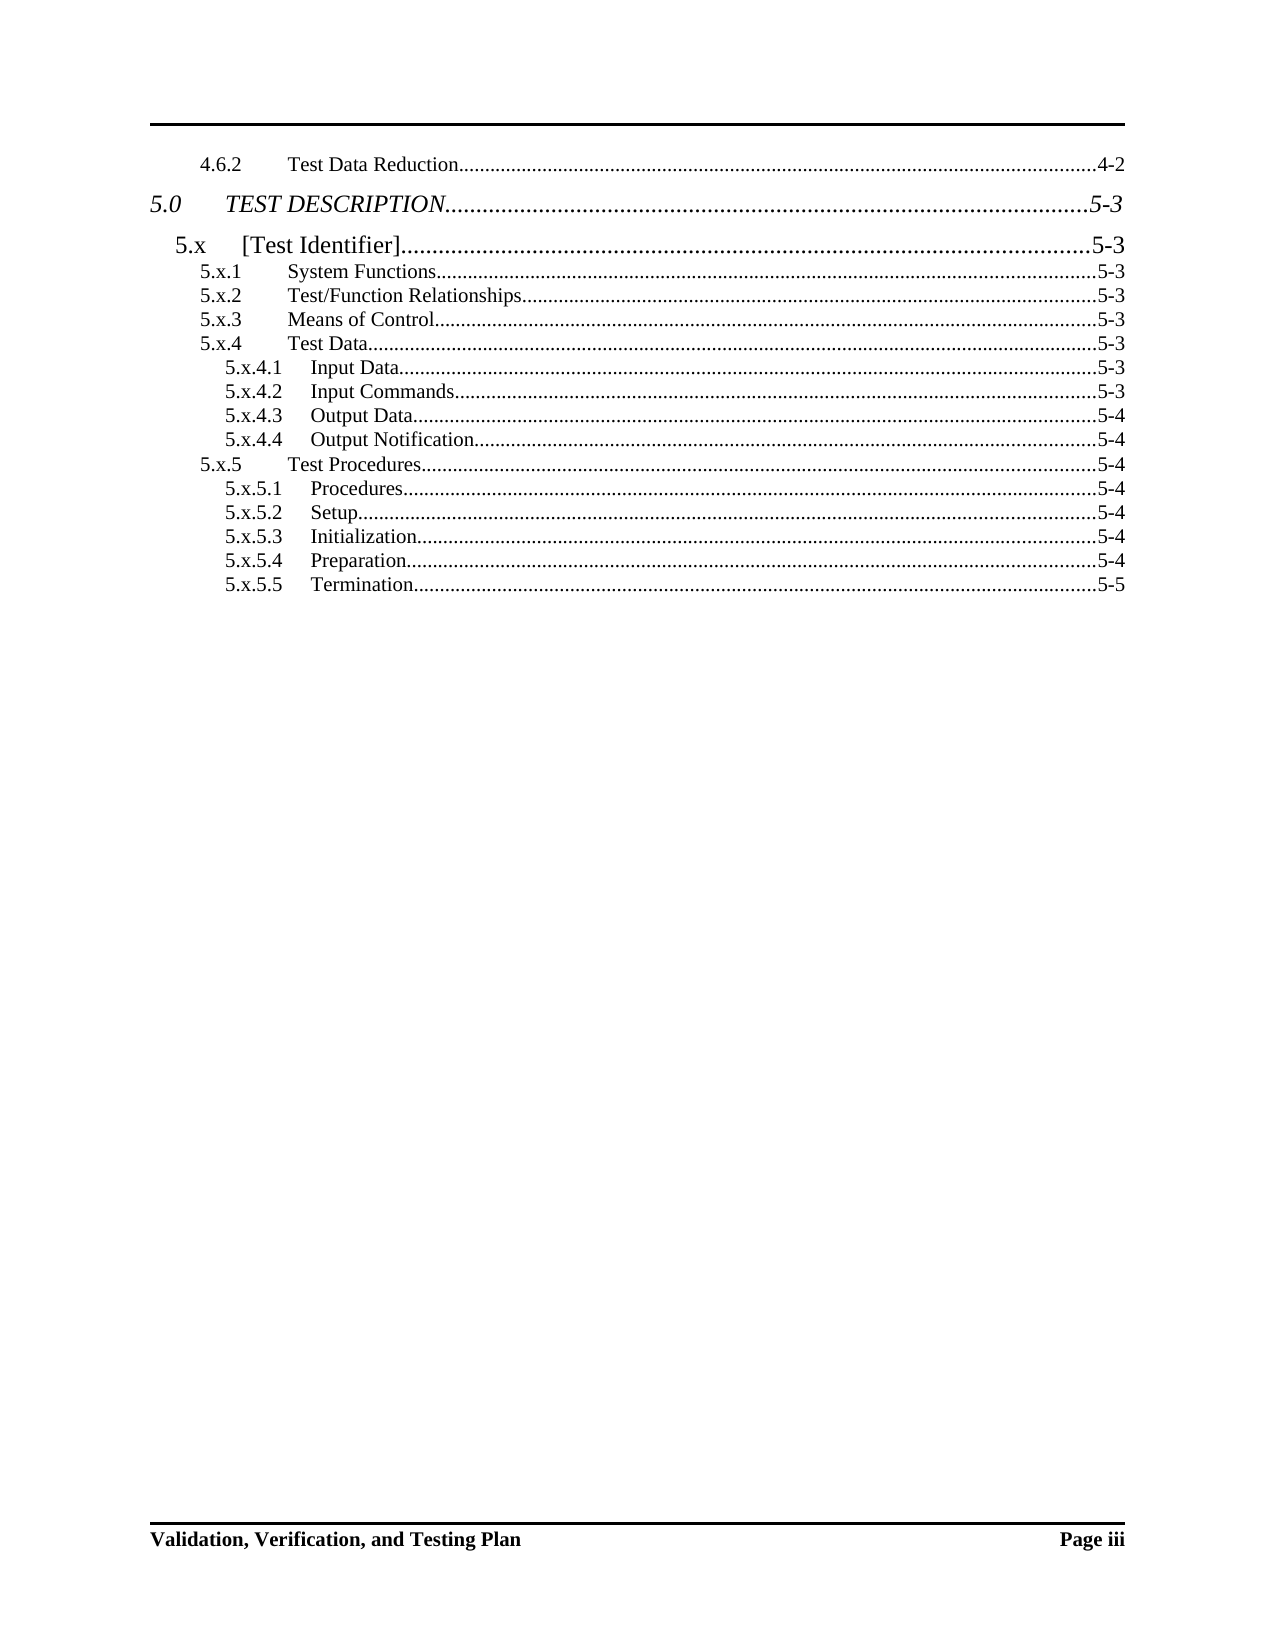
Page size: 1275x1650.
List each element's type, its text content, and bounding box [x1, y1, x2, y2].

text 5.x.4.1 Input Data 5-3 [225, 355, 1125, 379]
text 4.6.2 Test Data Reduction 4-2 [200, 152, 1125, 176]
text 5.x.5 Test Procedures 5-4 [200, 451, 1125, 476]
text 5.x.4.2 Input Commands 5-3 [225, 379, 1125, 403]
text 5.x [Test Identifier] 5-3 [175, 230, 1125, 259]
text 5.x.5.3 Initialization 5-4 [225, 524, 1125, 548]
text 5.x.5.5 Termination 5-5 [225, 572, 1125, 596]
text 5.x.4.4 Output Notification 5-4 [225, 427, 1125, 451]
text 5.x.2 Test/Function Relationships 5-3 [200, 283, 1125, 307]
text 5.x.4.3 Output Data 5-4 [225, 403, 1125, 427]
text 5.0 TEST DESCRIPTION 5-3 [150, 189, 1125, 218]
text 5.x.1 System Functions 5-3 [200, 259, 1125, 283]
text 5.x.5.4 Preparation 5-4 [225, 548, 1125, 572]
text 5.x.4 Test Data 5-3 [200, 331, 1125, 355]
text 5.x.5.1 Procedures 5-4 [225, 476, 1125, 499]
text 5.x.5.2 Setup 5-4 [225, 499, 1125, 524]
text 5.x.3 Means of Control 5-3 [200, 307, 1125, 331]
